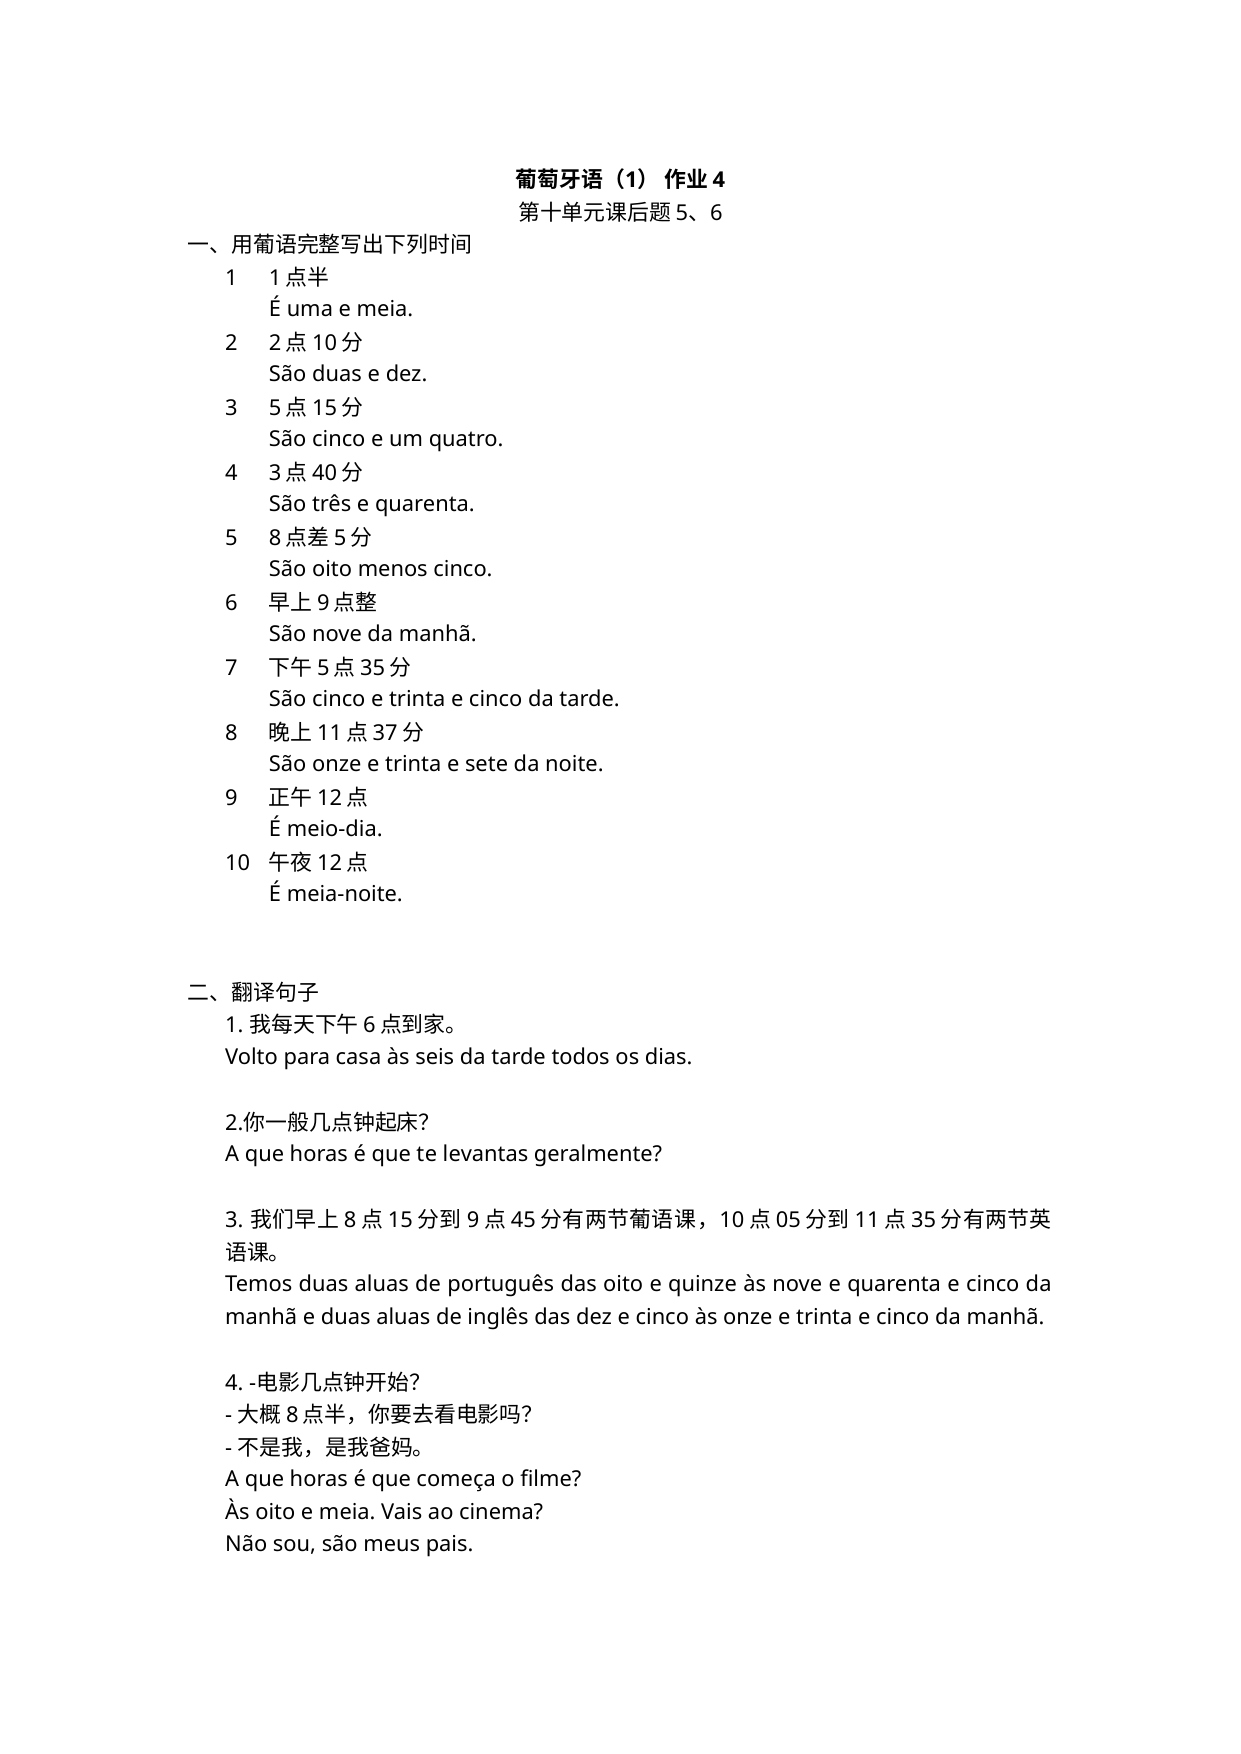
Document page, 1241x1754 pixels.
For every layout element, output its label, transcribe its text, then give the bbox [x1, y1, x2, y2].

text - 大概8点半，你要去看电影吗？ [225, 1397, 1053, 1429]
text Volto para casa às seis da tarde todos os dias. [225, 1039, 1053, 1072]
text 3. 我们早上8点15分到9点45分有两节葡语课，10点05分到11点35分有两节英语课。 [225, 1202, 1053, 1267]
list É uma e meia. [269, 292, 1053, 324]
list 2点10分 [225, 324, 1053, 357]
text - 不是我，是我爸妈。 [225, 1429, 1053, 1462]
list 1点半 [225, 259, 1053, 292]
list É meio-dia. [269, 812, 1053, 844]
text A que horas é que te levantas geralmente? [225, 1137, 1053, 1169]
list É meia-noite. [269, 877, 1053, 909]
list 8点差5分 [225, 519, 1053, 552]
text Temos duas aluas de português das oito e quinze às nove e quarenta e cinco da manhã e duas aluas de inglês das dez e cinco às onze e trinta e cinco da manhã. [225, 1267, 1053, 1332]
list 晚上11点37分 [225, 714, 1053, 747]
text 2.你一般几点钟起床？ [225, 1104, 1053, 1137]
list São cinco e um quatro. [269, 422, 1053, 454]
text São duas e dez. [269, 357, 1053, 389]
list 下午5点35分 [225, 649, 1053, 682]
list 5点15分 [225, 389, 1053, 422]
text Às oito e meia. Vais ao cinema? [225, 1494, 1053, 1527]
list São cinco e trinta e cinco da tarde. [269, 682, 1053, 714]
text 第十单元课后题5、6 [187, 194, 1053, 227]
list 正午12点 [225, 779, 1053, 812]
text 二、翻译句子 [187, 974, 1053, 1007]
list São três e quarenta. [269, 487, 1053, 519]
list 午夜12点 [225, 844, 1053, 877]
list São onze e trinta e sete da noite. [269, 747, 1053, 779]
text 一、用葡语完整写出下列时间 [187, 227, 1053, 259]
list 早上9点整 [225, 584, 1053, 617]
text A que horas é que começa o filme? [225, 1462, 1053, 1494]
text Não sou, são meus pais. [225, 1527, 1053, 1559]
text 4. -电影几点钟开始？ [225, 1364, 1053, 1397]
list 3点40分 [225, 454, 1053, 487]
list São oito menos cinco. [269, 552, 1053, 584]
list São nove da manhã. [269, 617, 1053, 649]
text 1. 我每天下午6点到家。 [225, 1007, 1053, 1039]
text 葡萄牙语（1） 作业4 [187, 162, 1053, 194]
